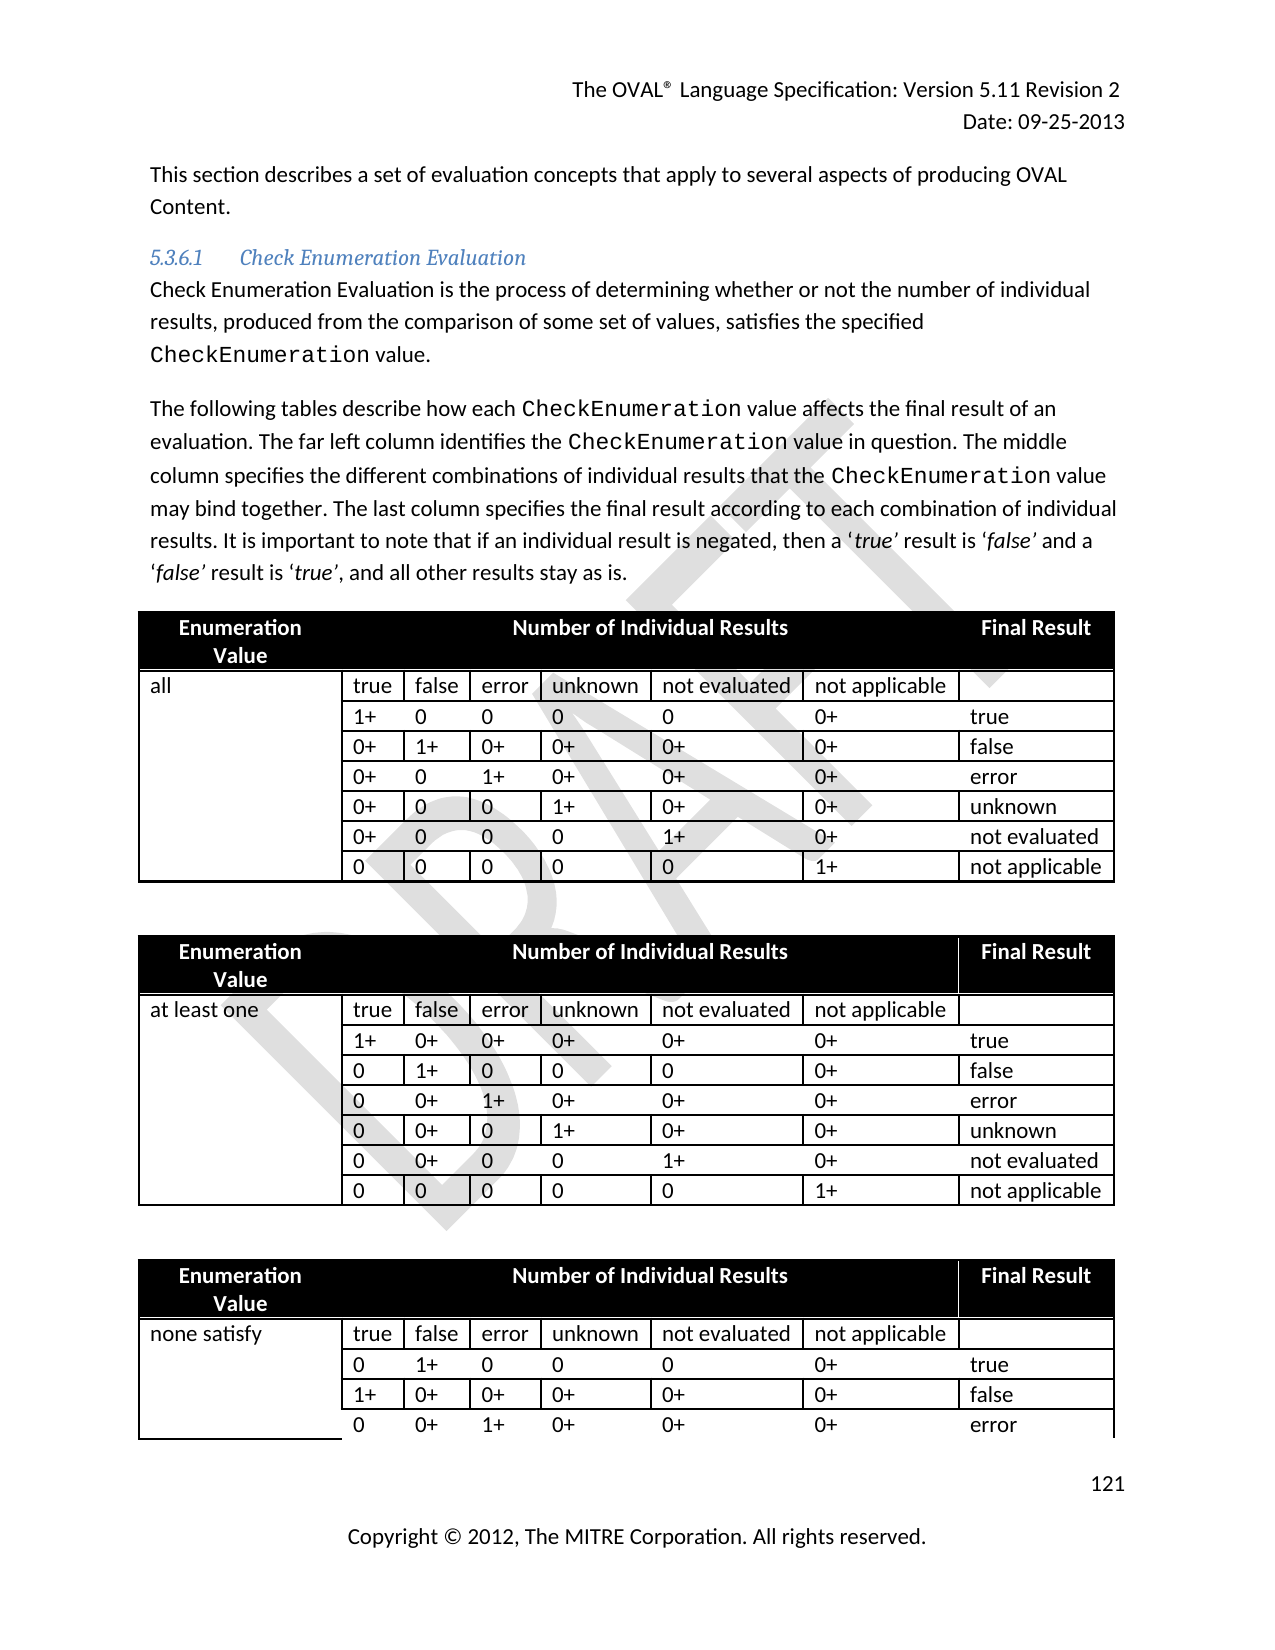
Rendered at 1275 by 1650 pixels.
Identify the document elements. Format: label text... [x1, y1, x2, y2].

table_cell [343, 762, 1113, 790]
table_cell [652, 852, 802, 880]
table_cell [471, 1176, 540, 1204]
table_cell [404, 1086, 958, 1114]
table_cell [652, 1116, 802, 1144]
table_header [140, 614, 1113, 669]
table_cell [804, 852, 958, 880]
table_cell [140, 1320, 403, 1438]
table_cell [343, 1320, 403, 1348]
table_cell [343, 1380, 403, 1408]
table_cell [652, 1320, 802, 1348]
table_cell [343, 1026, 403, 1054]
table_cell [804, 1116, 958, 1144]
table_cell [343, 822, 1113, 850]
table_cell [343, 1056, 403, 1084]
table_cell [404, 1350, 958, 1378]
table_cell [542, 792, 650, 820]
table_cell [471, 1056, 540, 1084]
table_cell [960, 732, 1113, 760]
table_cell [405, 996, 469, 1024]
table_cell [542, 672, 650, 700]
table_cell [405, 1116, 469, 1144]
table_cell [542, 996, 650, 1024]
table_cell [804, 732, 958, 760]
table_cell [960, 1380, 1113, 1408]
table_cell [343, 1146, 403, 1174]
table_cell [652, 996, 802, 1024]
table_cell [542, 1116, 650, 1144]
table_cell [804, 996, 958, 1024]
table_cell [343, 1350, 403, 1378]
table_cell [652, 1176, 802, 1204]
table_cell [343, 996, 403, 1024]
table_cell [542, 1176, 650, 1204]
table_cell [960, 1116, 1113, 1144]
text Check Enumeration Evaluation is the process of determining whether or not the number of individual results, produced from the comparison of some set of values, satisfies the specified CheckEnumeration value. [150, 275, 1125, 369]
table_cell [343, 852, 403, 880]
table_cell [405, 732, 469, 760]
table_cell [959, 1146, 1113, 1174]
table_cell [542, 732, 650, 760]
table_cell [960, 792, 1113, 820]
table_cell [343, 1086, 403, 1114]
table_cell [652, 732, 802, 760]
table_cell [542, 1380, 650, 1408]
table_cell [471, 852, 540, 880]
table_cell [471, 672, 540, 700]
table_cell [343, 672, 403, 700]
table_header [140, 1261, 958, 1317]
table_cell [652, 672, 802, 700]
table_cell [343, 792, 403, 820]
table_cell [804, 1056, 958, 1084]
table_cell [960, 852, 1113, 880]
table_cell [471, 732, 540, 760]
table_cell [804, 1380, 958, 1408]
subtitle Check Enumeration Evaluation [150, 245, 1125, 271]
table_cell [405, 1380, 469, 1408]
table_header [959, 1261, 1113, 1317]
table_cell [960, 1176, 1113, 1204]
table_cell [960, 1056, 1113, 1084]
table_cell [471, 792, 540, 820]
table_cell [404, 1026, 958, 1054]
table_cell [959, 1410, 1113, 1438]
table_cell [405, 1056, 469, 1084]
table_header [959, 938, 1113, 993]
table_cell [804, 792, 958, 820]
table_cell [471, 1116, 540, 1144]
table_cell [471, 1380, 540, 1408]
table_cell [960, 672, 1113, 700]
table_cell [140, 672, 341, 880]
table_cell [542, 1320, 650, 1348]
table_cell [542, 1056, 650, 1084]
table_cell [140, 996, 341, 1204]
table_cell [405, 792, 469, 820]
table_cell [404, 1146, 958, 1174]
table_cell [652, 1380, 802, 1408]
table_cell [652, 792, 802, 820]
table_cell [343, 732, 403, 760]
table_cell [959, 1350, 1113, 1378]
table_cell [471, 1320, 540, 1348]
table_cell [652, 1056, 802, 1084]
text This section describes a set of evaluation concepts that apply to several aspects of producing OVAL Content. [150, 160, 1125, 220]
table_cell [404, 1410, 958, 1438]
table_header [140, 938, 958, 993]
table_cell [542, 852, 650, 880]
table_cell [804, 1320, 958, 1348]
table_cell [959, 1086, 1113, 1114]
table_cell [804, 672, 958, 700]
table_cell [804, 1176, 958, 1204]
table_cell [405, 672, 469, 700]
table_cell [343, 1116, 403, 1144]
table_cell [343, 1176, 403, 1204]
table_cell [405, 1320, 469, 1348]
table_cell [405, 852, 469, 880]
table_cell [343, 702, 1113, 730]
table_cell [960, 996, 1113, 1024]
text The following tables describe how each CheckEnumeration value affects the final result of an evaluation. The far left column identifies the CheckEnumeration value in question. The middle column specifies the different combinations of individual results that the CheckEnumeration value may bind together. The last column specifies the final result according to each combination of individual results. It is important to note that if an individual result is negated, then a ‘true’ result is ‘false’ and a ‘false’ result is ‘true’, and all other results stay as is. [150, 394, 1125, 586]
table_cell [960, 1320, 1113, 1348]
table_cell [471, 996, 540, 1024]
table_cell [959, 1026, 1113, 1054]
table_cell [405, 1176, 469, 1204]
